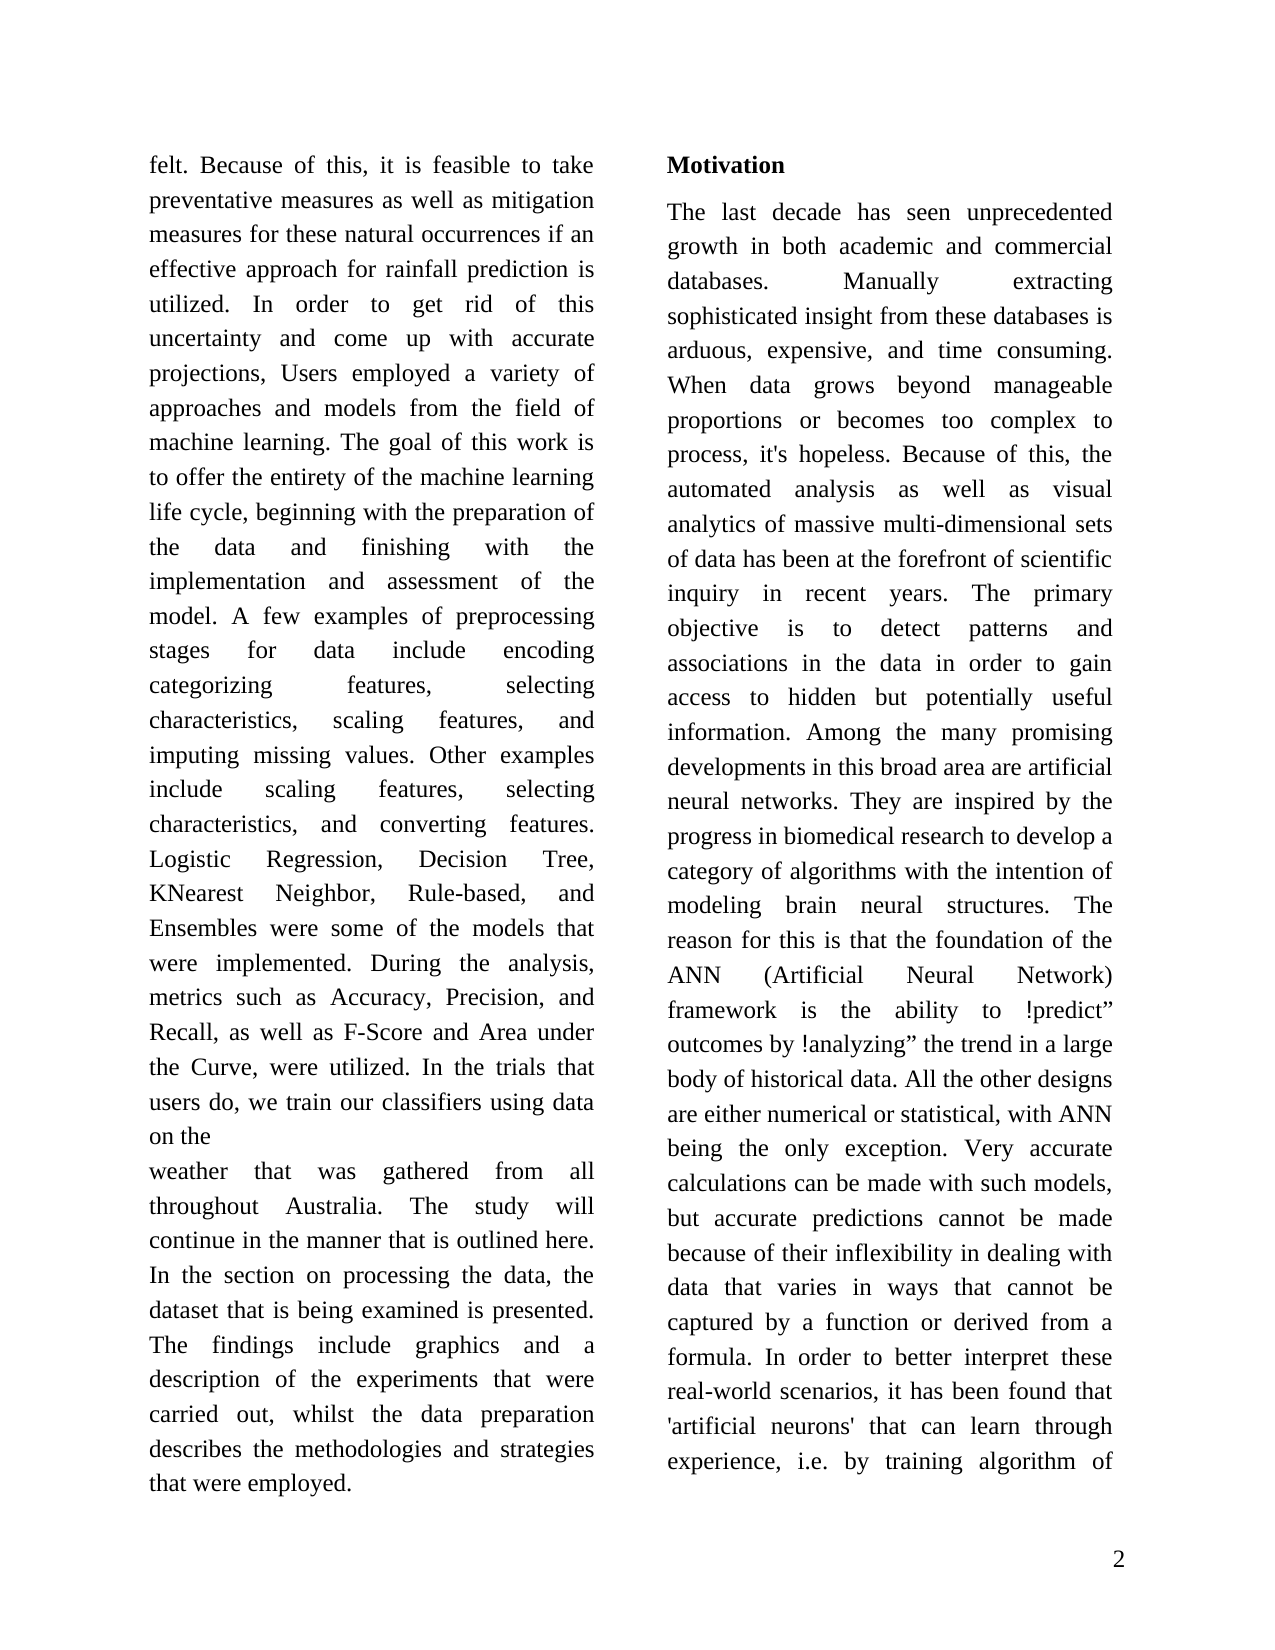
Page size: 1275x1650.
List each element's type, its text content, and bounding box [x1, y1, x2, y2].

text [148, 150, 595, 1150]
text weather that was gathered from all throughout Australia. The study will continue in the manner that is outlined here. In the section on processing the data, the dataset that is being examined is presented. The findings include graphics and a description of the experiments that were carried out, whilst the data preparation describes the methodologies and strategies that were employed. [148, 1156, 595, 1497]
subtitle Motivation [667, 150, 1112, 179]
